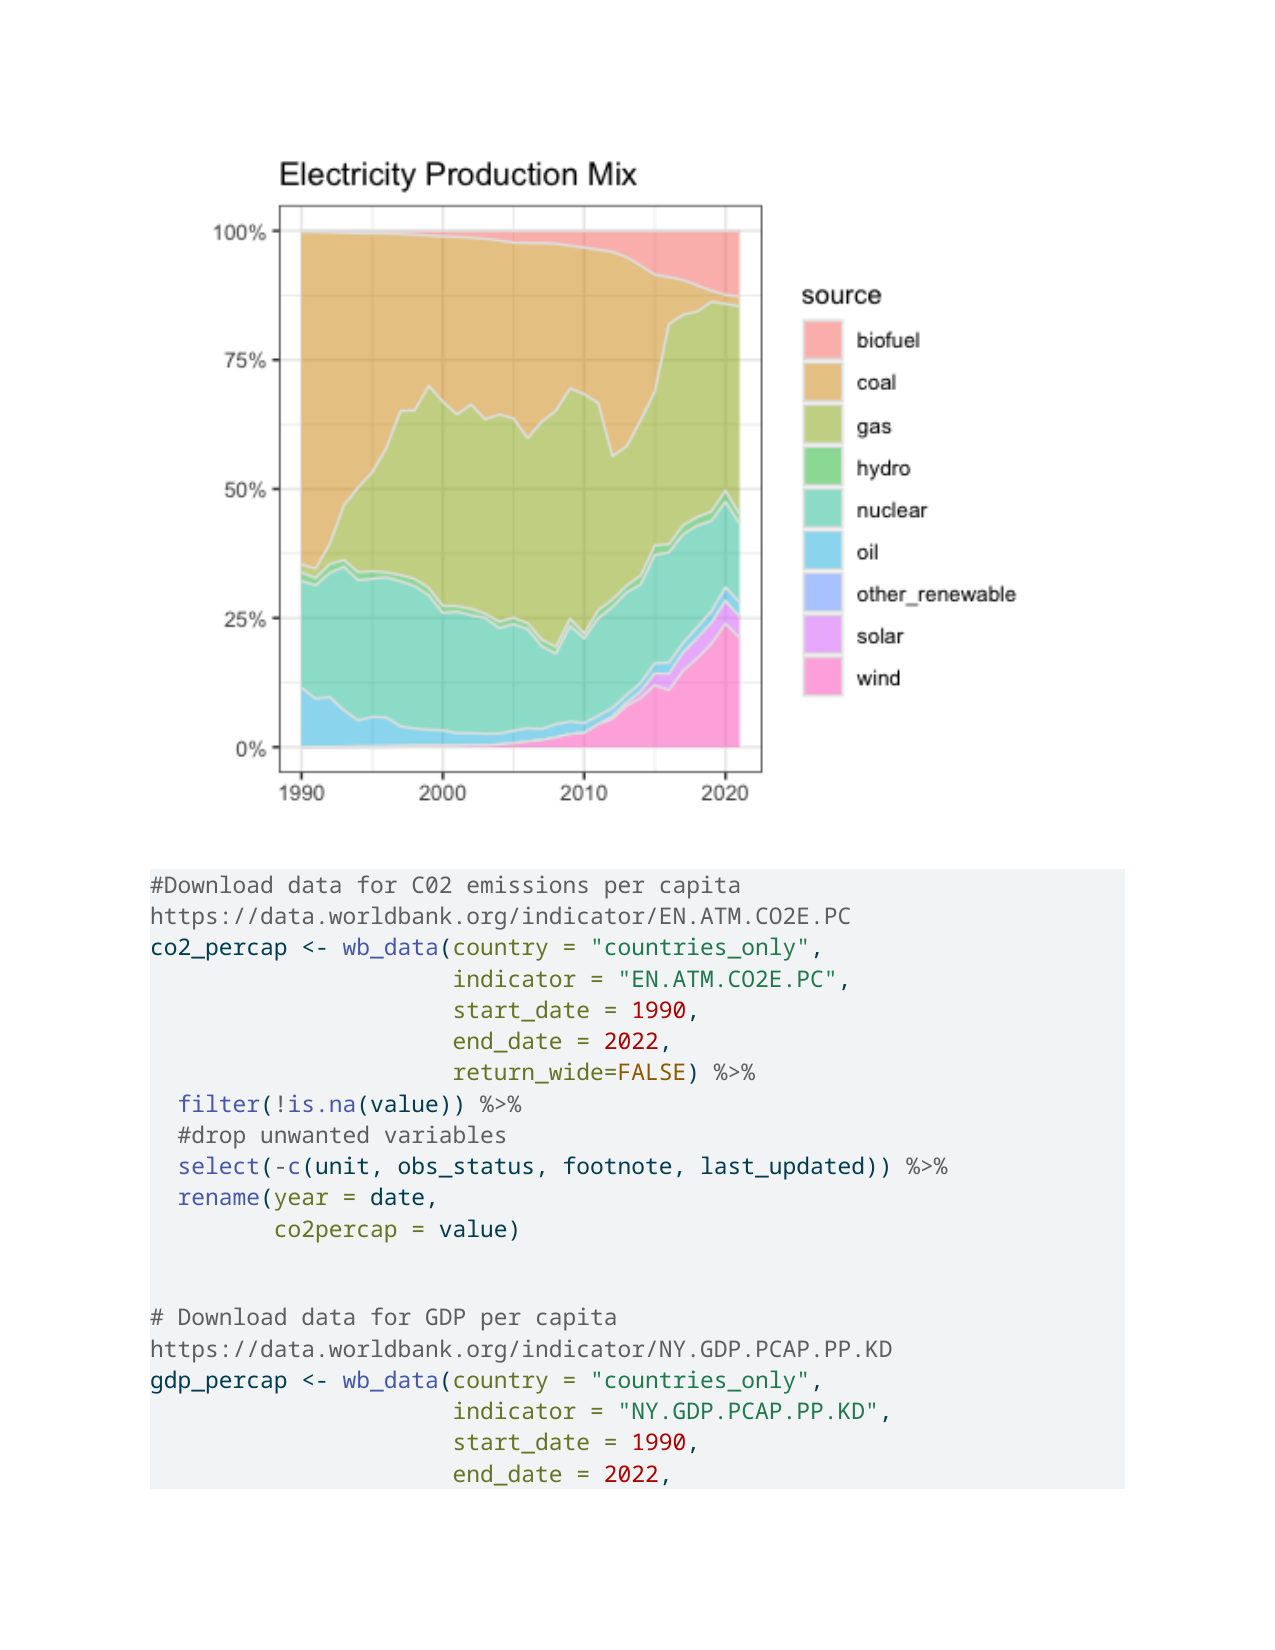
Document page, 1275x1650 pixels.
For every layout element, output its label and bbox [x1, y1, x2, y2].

picture [168, 150, 1044, 850]
text [150, 869, 1125, 1489]
